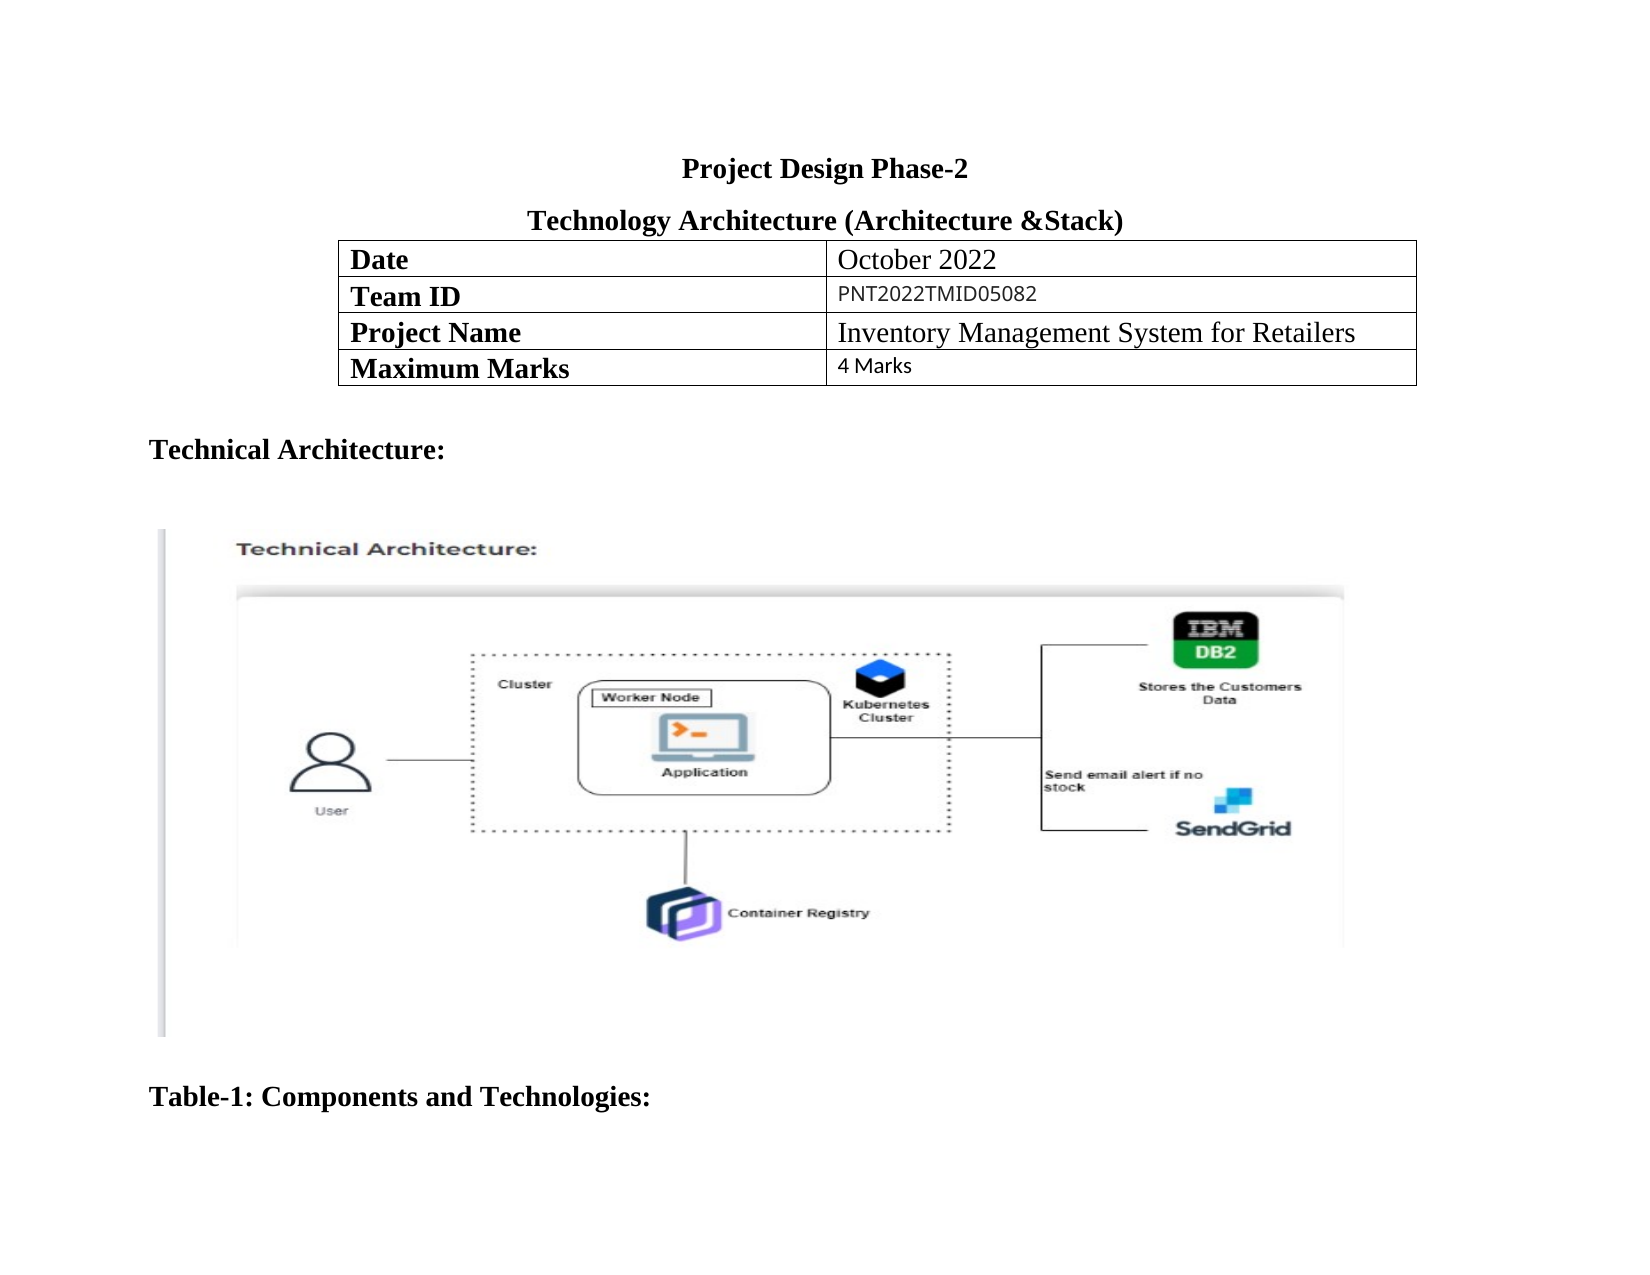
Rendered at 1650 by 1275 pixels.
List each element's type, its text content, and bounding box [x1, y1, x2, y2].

table_cell Project Name [339, 313, 826, 348]
table_header Date [339, 241, 826, 276]
table_cell Team ID [339, 277, 826, 312]
text Table-1: Components and Technologies: [148, 1079, 1395, 1112]
table_cell Maximum Marks [339, 350, 826, 385]
table_header October 2022 [827, 241, 1416, 276]
text Technical Architecture: [148, 432, 1395, 466]
table_cell Inventory Management System for Retailers [827, 313, 1416, 348]
picture [157, 529, 1395, 1037]
table_cell PNT2022TMID05082 [827, 277, 1416, 312]
text Project Design Phase-2 [255, 151, 1395, 185]
text Technology Architecture (Architecture &Stack) [255, 203, 1395, 237]
table_cell 4 Marks [827, 350, 1416, 385]
